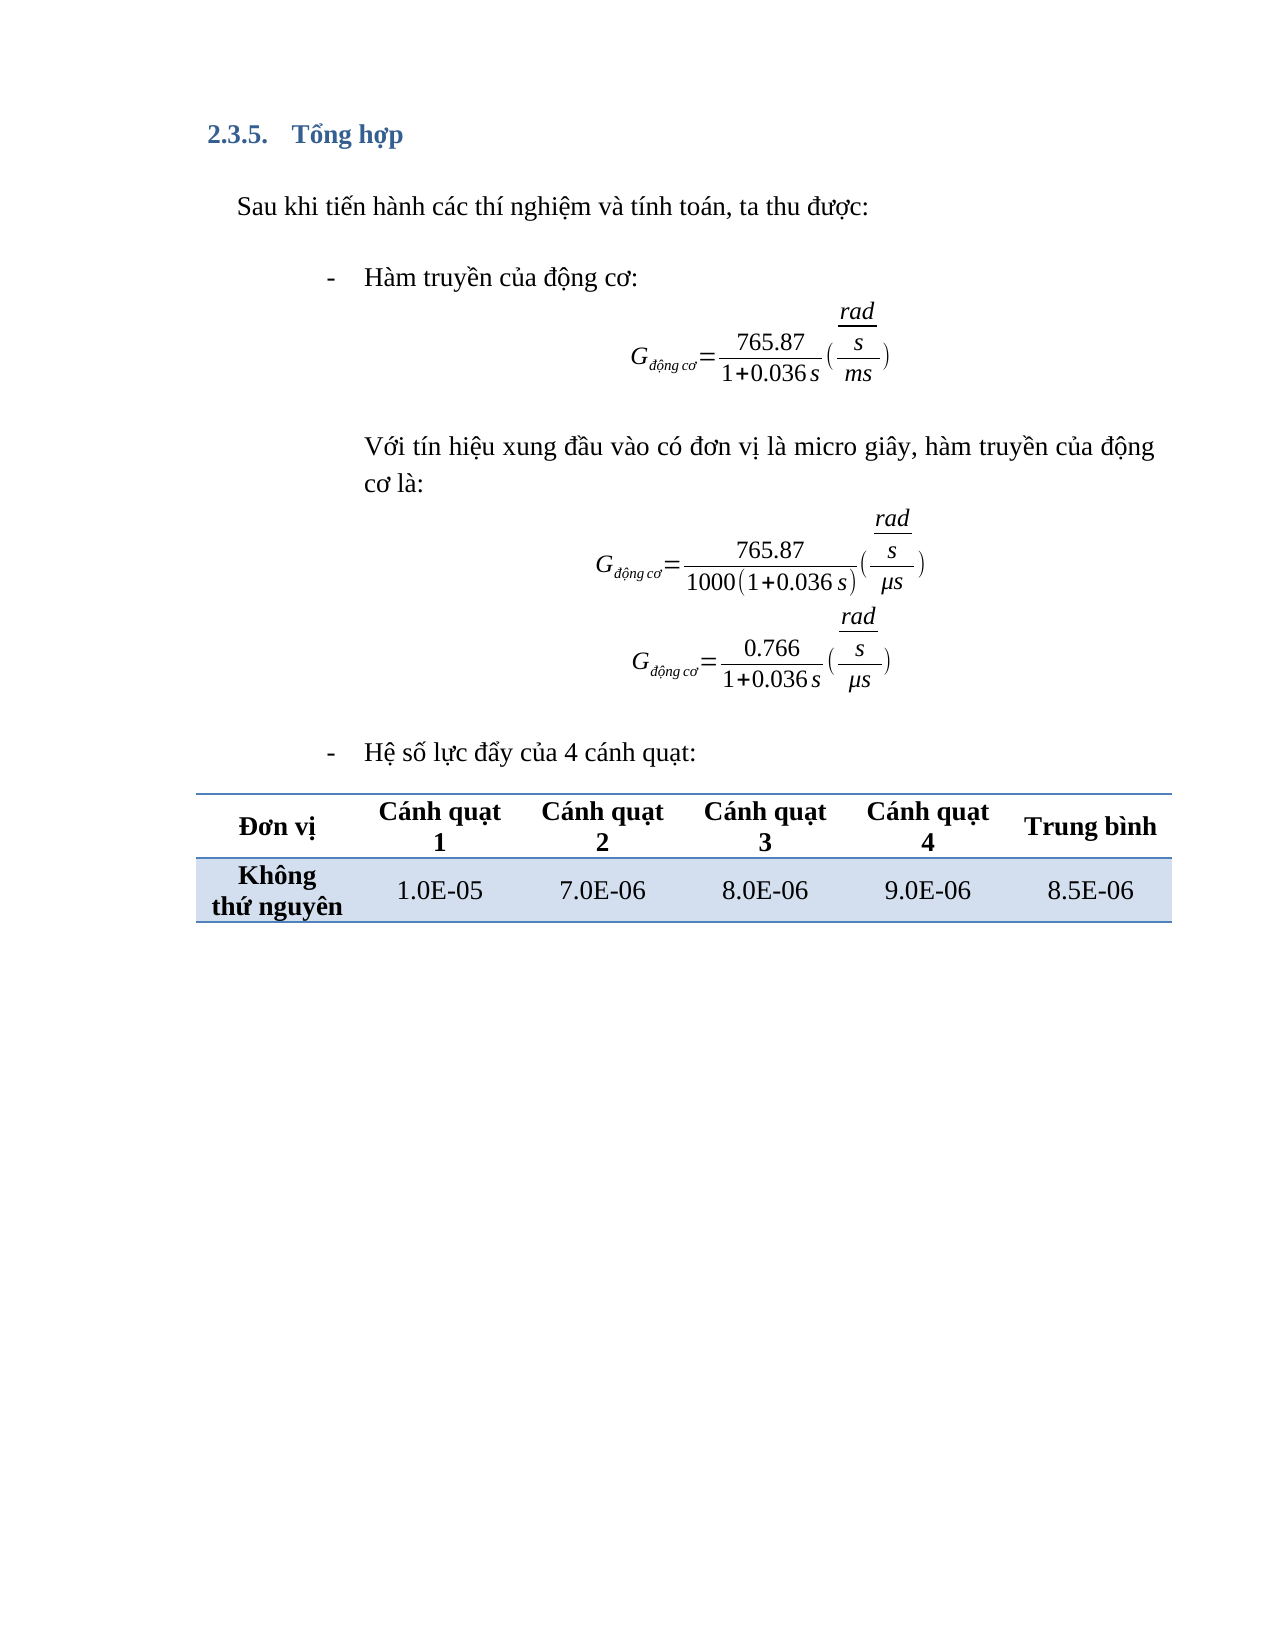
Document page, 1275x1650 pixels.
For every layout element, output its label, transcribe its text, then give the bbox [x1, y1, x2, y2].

table_header Cánh quạt 2 [521, 795, 684, 857]
table_cell 8.5E-06 [1009, 859, 1172, 921]
table_cell Không thứ nguyên [196, 859, 358, 921]
table_header Đơn vị [196, 795, 358, 857]
table_cell 7.0E-06 [521, 859, 684, 921]
list Với tín hiệu xung đầu vào có đơn vị là micro giây, hàm truyền của động cơ là: [364, 430, 1156, 499]
list Sau khi tiến hành các thí nghiệm và tính toán, ta thu được: [207, 190, 1156, 221]
table_header Cánh quạt 1 [358, 795, 521, 857]
table_cell 8.0E-06 [684, 859, 846, 921]
table_header Cánh quạt 3 [684, 795, 846, 857]
table_cell 1.0E-05 [358, 859, 521, 921]
table_cell 9.0E-06 [846, 859, 1009, 921]
table_header Trung bình [1009, 795, 1172, 857]
table_header Cánh quạt 4 [846, 795, 1009, 857]
list Hệ số lực đẩy của 4 cánh quạt: [326, 736, 1156, 767]
subtitle Tổng hợp [207, 118, 1156, 150]
list Hàm truyền của động cơ: [326, 261, 1156, 293]
